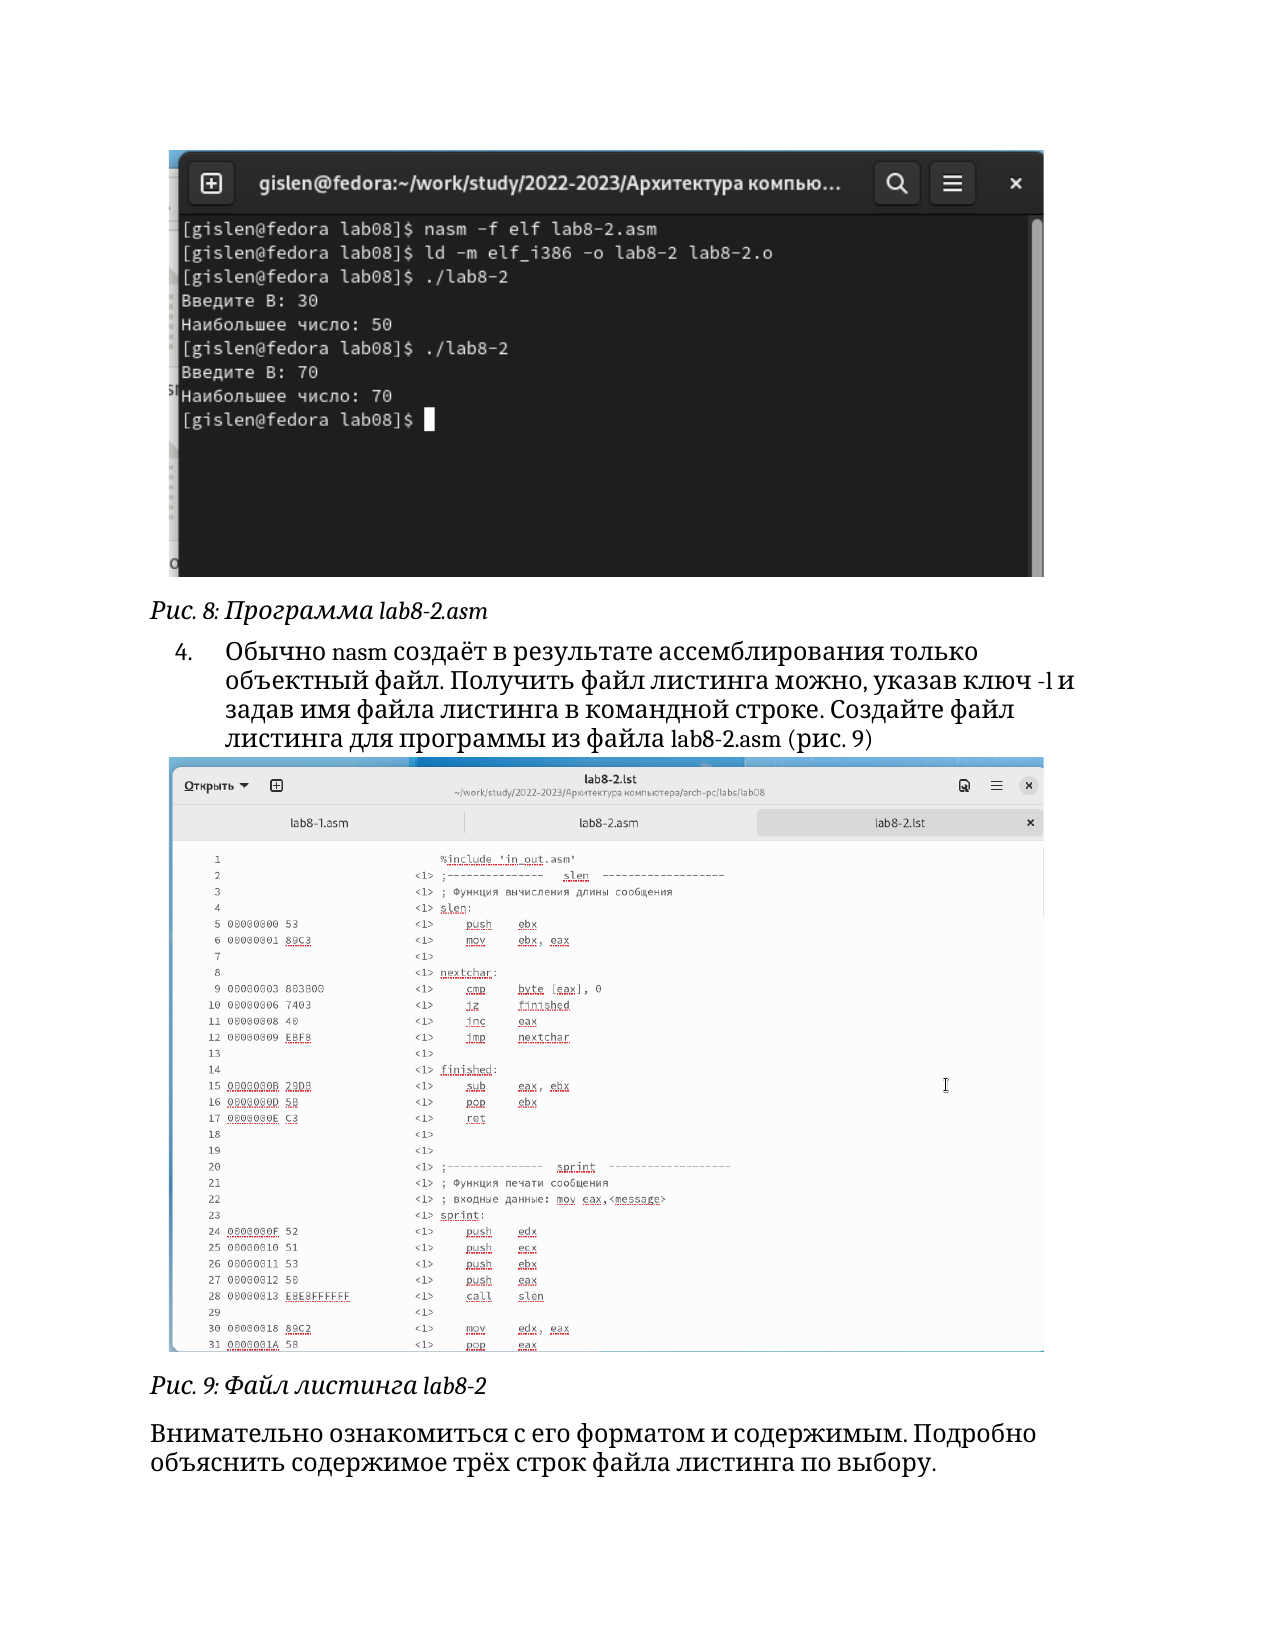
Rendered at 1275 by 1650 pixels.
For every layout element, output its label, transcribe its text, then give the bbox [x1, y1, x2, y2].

text Рис. 8: Программа lab8-2.asm [150, 597, 1125, 626]
list Обычно nasm создаёт в результате ассемблирования только объектный файл. Получить файл листинга можно, указав ключ -l и задав имя файла листинга в командной строке. Создайте файл листинга для программы из файла lab8-2.asm (рис. 9) [175, 638, 1125, 753]
picture [168, 757, 1044, 1352]
picture [168, 150, 1044, 577]
text Внимательно ознакомиться с его форматом и содержимым. Подробно объяснить содержимое трёх строк файла листинга по выбору. [150, 1420, 1125, 1477]
text Рис. 9: Файл листинга lab8-2 [150, 1372, 1125, 1401]
